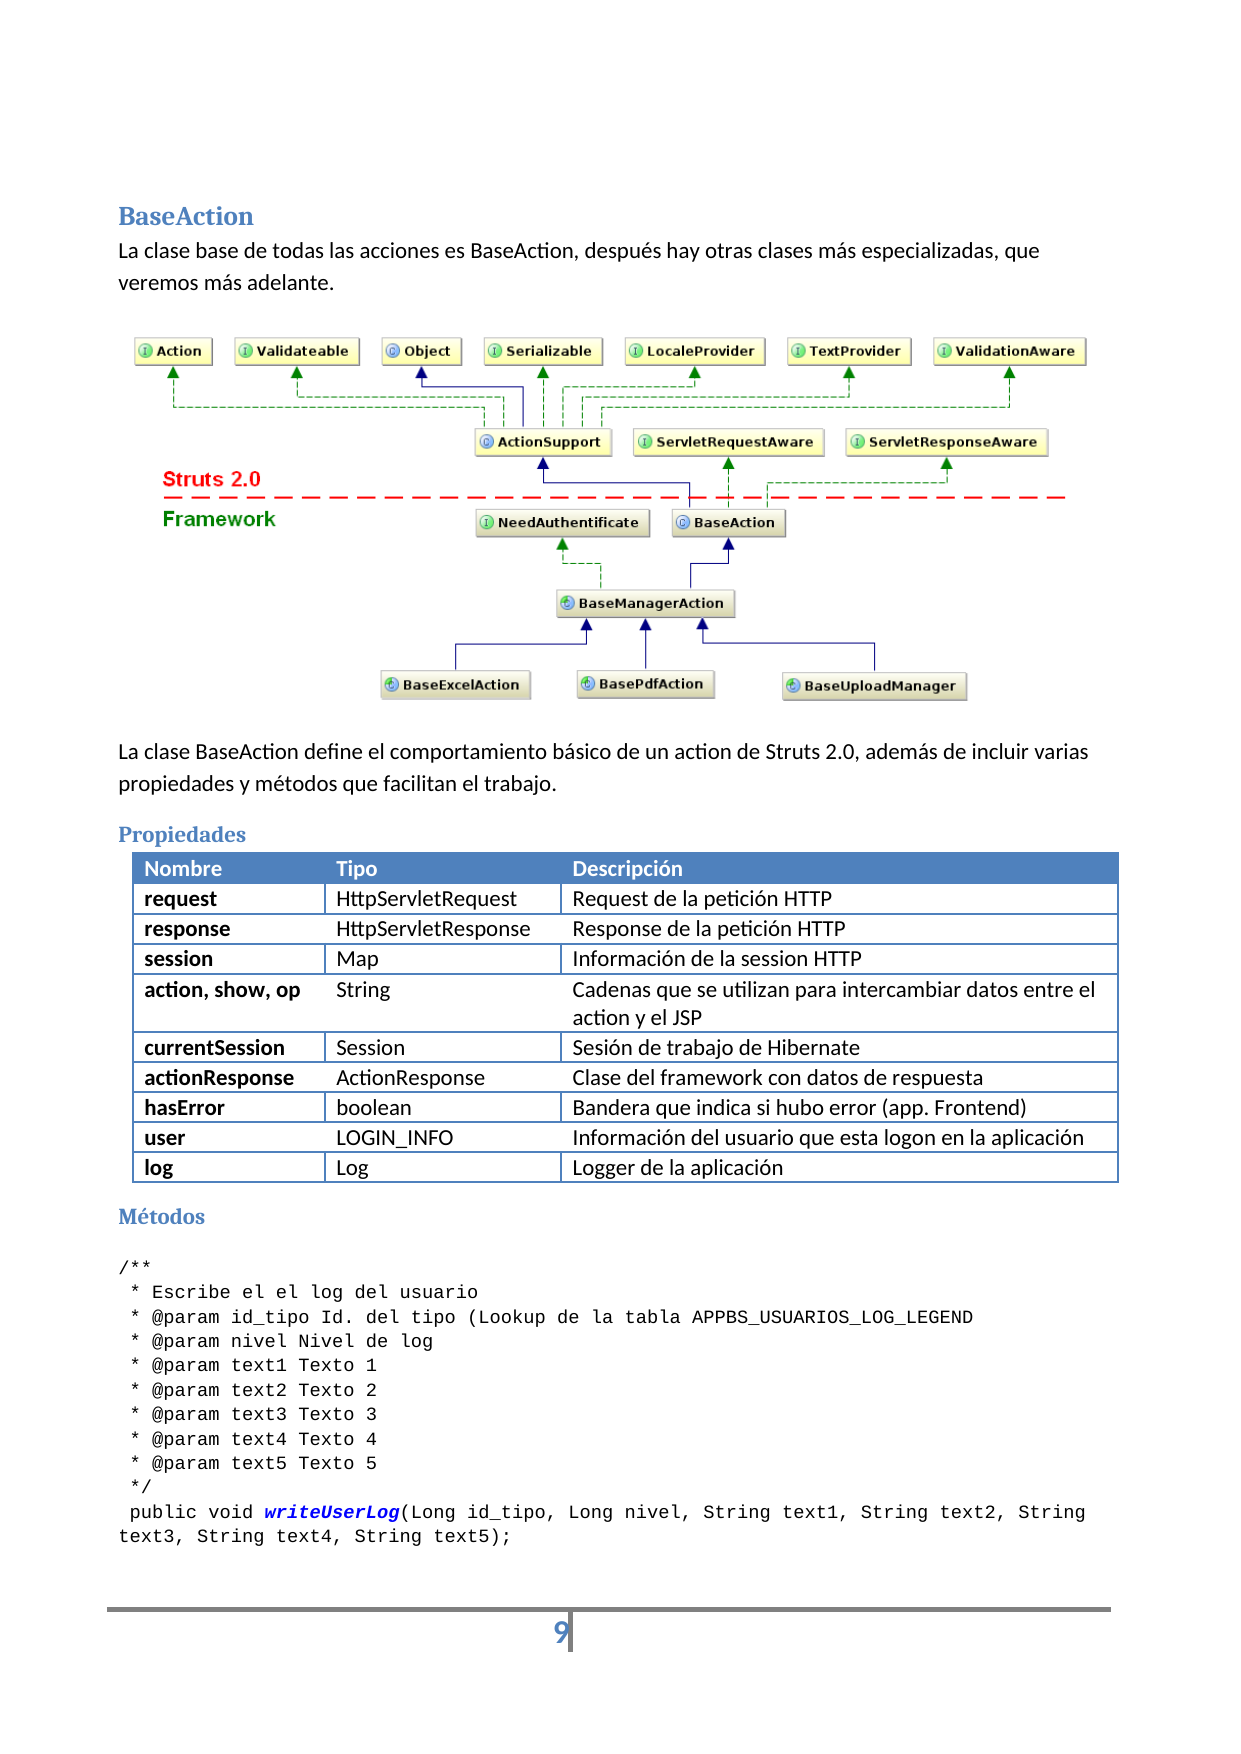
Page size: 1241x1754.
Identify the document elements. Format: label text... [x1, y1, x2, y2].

table_cell currentSession [134, 1033, 324, 1061]
table_cell LOGIN_INFO [325, 1123, 561, 1151]
table_cell Bandera que indica si hubo error (app. Frontend) [562, 1093, 1117, 1121]
table_header Tipo [325, 854, 561, 882]
subtitle Métodos [118, 1204, 1122, 1231]
text * @param nivel Nivel de log [118, 1332, 1122, 1353]
picture [118, 321, 1104, 712]
table_cell session [134, 945, 324, 973]
text */ [118, 1478, 1122, 1499]
table_cell Log [326, 1153, 560, 1181]
table_cell Response de la petición HTTP [561, 915, 1117, 942]
table_cell Clase del framework con datos de respuesta [561, 1063, 1117, 1091]
table_cell Cadenas que se utilizan para intercambiar datos entre el action y el JSP [561, 975, 1117, 1031]
text La clase BaseAction define el comportamiento básico de un action de Struts 2.0, además de incluir varias propiedades y métodos que facilitan el trabajo. [118, 737, 1122, 797]
text La clase base de todas las acciones es BaseAction, después hay otras clases más especializadas, que veremos más adelante. [118, 236, 1122, 297]
text * @param text5 Texto 5 [118, 1454, 1122, 1475]
table_cell request [134, 884, 324, 912]
table_cell Información de la session HTTP [562, 945, 1117, 973]
table_cell response [134, 915, 325, 942]
subtitle BaseAction [118, 201, 1122, 232]
table_cell user [134, 1123, 325, 1151]
table_cell Logger de la aplicación [562, 1153, 1117, 1181]
table_cell actionResponse [134, 1063, 325, 1091]
table_cell Request de la petición HTTP [562, 884, 1117, 912]
text * Escribe el el log del usuario [118, 1283, 1122, 1304]
text * @param text3 Texto 3 [118, 1405, 1122, 1426]
subtitle Propiedades [118, 822, 1122, 848]
table_header Descripción [561, 854, 1117, 882]
table_cell ActionResponse [325, 1063, 561, 1091]
text * @param id_tipo Id. del tipo (Lookup de la tabla APPBS_USUARIOS_LOG_LEGEND [118, 1307, 1122, 1329]
text * @param text4 Texto 4 [118, 1429, 1122, 1451]
table_cell log [134, 1153, 324, 1181]
table_cell String [325, 975, 561, 1031]
text * @param text1 Texto 1 [118, 1356, 1122, 1377]
table_header Nombre [134, 854, 325, 882]
text /** [118, 1259, 1122, 1280]
table_cell Session [326, 1033, 560, 1061]
text public void writeUserLog(Long id_tipo, Long nivel, String text1, String text2, String text3, String text4, String text5); [118, 1502, 1122, 1548]
table_cell Información del usuario que esta logon en la aplicación [561, 1123, 1117, 1151]
table_cell action, show, op [134, 975, 325, 1031]
table_cell boolean [326, 1093, 560, 1121]
table_cell Sesión de trabajo de Hibernate [562, 1033, 1117, 1061]
table_cell Map [326, 945, 560, 973]
table_cell HttpServletRequest [326, 884, 560, 912]
table_cell hasError [134, 1093, 324, 1121]
table_cell HttpServletResponse [325, 915, 561, 942]
text * @param text2 Texto 2 [118, 1381, 1122, 1402]
